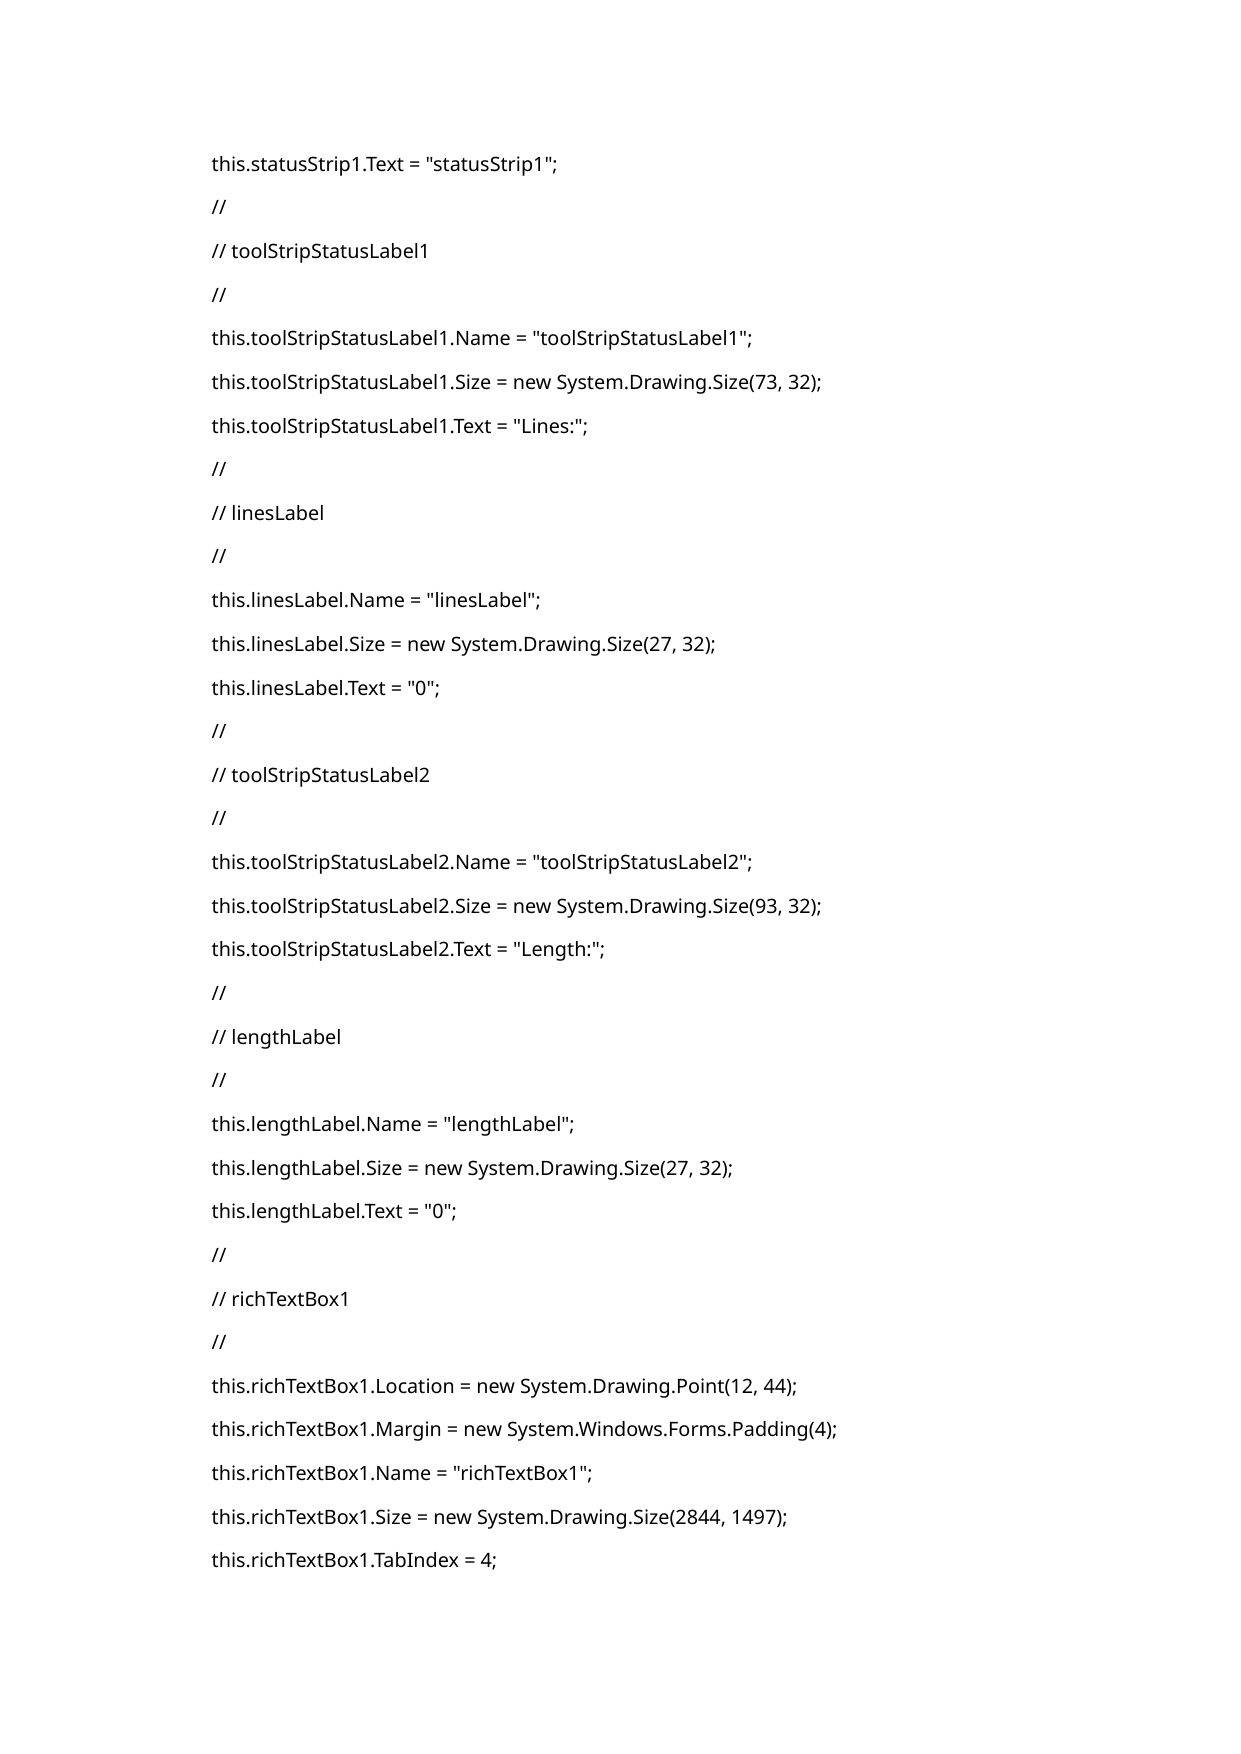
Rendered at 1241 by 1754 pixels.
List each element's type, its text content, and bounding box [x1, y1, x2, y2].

text // [150, 1241, 1090, 1268]
text // linesLabel [150, 499, 1090, 526]
text this.linesLabel.Size = new System.Drawing.Size(27, 32); [150, 630, 1090, 657]
text this.toolStripStatusLabel2.Size = new System.Drawing.Size(93, 32); [150, 892, 1090, 919]
text // [150, 805, 1090, 832]
text // [150, 281, 1090, 308]
text // lengthLabel [150, 1023, 1090, 1050]
text this.lengthLabel.Text = "0"; [150, 1197, 1090, 1224]
text // toolStripStatusLabel2 [150, 761, 1090, 788]
text this.toolStripStatusLabel2.Name = "toolStripStatusLabel2"; [150, 848, 1090, 875]
text this.statusStrip1.Text = "statusStrip1"; [150, 150, 1090, 177]
text // richTextBox1 [150, 1285, 1090, 1312]
text // [150, 979, 1090, 1006]
text this.toolStripStatusLabel1.Text = "Lines:"; [150, 412, 1090, 439]
text this.toolStripStatusLabel1.Size = new System.Drawing.Size(73, 32); [150, 368, 1090, 395]
text this.toolStripStatusLabel2.Text = "Length:"; [150, 936, 1090, 963]
text // [150, 1328, 1090, 1355]
text // toolStripStatusLabel1 [150, 237, 1090, 264]
text // [150, 194, 1090, 221]
text this.linesLabel.Name = "linesLabel"; [150, 586, 1090, 613]
text this.toolStripStatusLabel1.Name = "toolStripStatusLabel1"; [150, 324, 1090, 352]
text // [150, 456, 1090, 482]
text this.richTextBox1.Margin = new System.Windows.Forms.Padding(4); [150, 1416, 1090, 1443]
text this.lengthLabel.Size = new System.Drawing.Size(27, 32); [150, 1154, 1090, 1181]
text // [150, 1067, 1090, 1093]
text // [150, 717, 1090, 744]
text this.richTextBox1.Location = new System.Drawing.Point(12, 44); [150, 1372, 1090, 1399]
text this.lengthLabel.Name = "lengthLabel"; [150, 1110, 1090, 1137]
text this.richTextBox1.TabIndex = 4; [150, 1547, 1090, 1574]
text this.linesLabel.Text = "0"; [150, 674, 1090, 701]
text this.richTextBox1.Size = new System.Drawing.Size(2844, 1497); [150, 1503, 1090, 1530]
text this.richTextBox1.Name = "richTextBox1"; [150, 1459, 1090, 1486]
text // [150, 543, 1090, 570]
